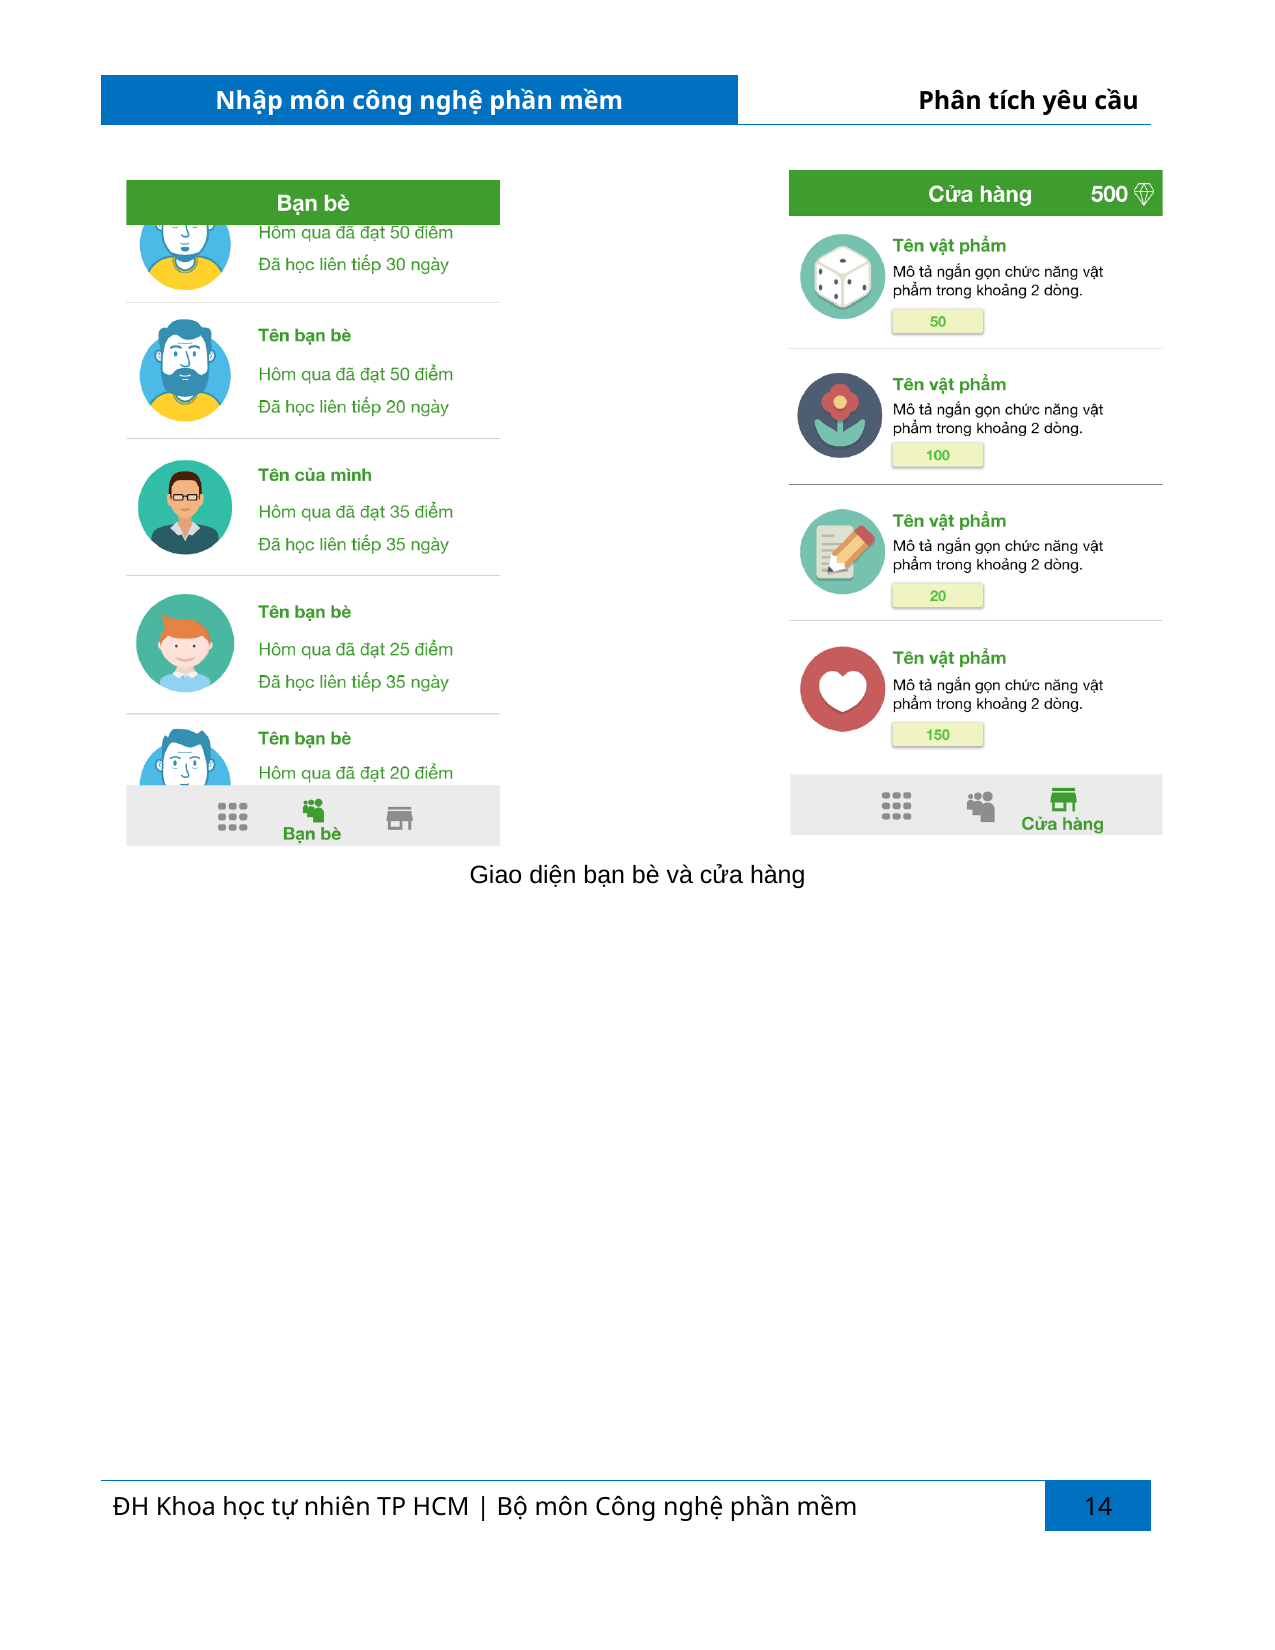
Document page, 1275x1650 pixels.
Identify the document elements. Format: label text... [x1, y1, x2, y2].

text Giao diện bạn bè và cửa hàng [112, 860, 1162, 889]
picture [126, 180, 500, 846]
picture [789, 170, 1163, 835]
